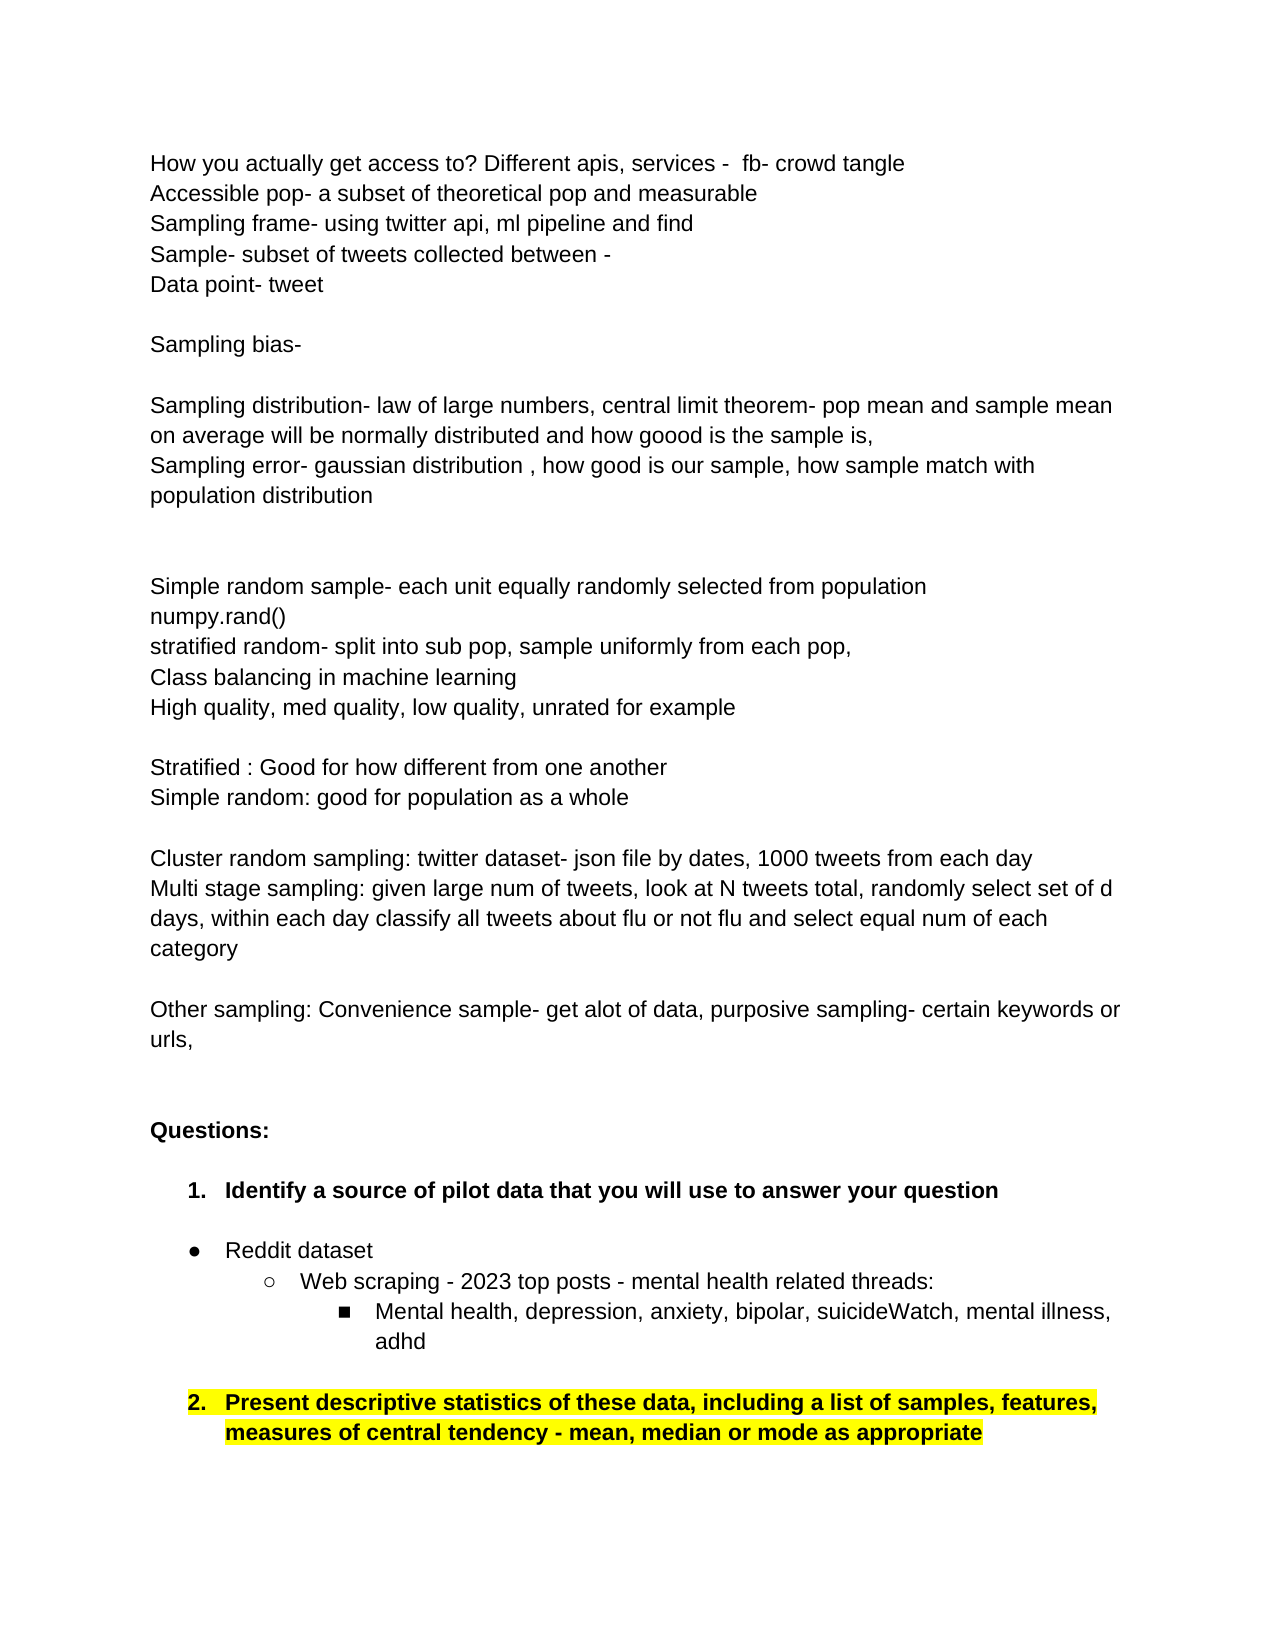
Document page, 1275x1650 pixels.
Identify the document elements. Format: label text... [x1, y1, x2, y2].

list Identify a source of pilot data that you will use to answer your question [187, 1177, 1125, 1203]
text Sampling distribution- law of large numbers, central limit theorem- pop mean and sample mean on average will be normally distributed and how goood is the sample is, [150, 392, 1125, 448]
text Simple random sample- each unit equally randomly selected from population [150, 573, 1125, 599]
text Sample- subset of tweets collected between - [150, 241, 1125, 267]
text Multi stage sampling: given large num of tweets, look at N tweets total, randomly select set of d days, within each day classify all tweets about flu or not flu and select equal num of each category [150, 875, 1125, 962]
text Sampling error- gaussian distribution , how good is our sample, how sample match with population distribution [150, 452, 1125, 509]
text High quality, med quality, low quality, unrated for example [150, 694, 1125, 720]
text Class balancing in machine learning [150, 663, 1125, 690]
text Other sampling: Convenience sample- get alot of data, purposive sampling- certain keywords or urls, [150, 996, 1125, 1052]
text Accessible pop- a subset of theoretical pop and measurable [150, 180, 1125, 207]
text Cluster random sampling: twitter dataset- json file by dates, 1000 tweets from each day [150, 845, 1125, 871]
text Data point- tweet [150, 271, 1125, 297]
text Sampling frame- using twitter api, ml pipeline and find [150, 210, 1125, 237]
text numpy.rand() [150, 603, 1125, 629]
list Mental health, depression, anxiety, bipolar, suicideWatch, mental illness, adhd [337, 1298, 1125, 1354]
list Reddit dataset [187, 1237, 1125, 1264]
list Web scraping - 2023 top posts - mental health related threads: [262, 1268, 1125, 1294]
text Simple random: good for population as a whole [150, 784, 1125, 811]
text stratified random- split into sub pop, sample uniformly from each pop, [150, 633, 1125, 660]
text How you actually get access to? Different apis, services - fb- crowd tangle [150, 150, 1125, 176]
text Questions: [150, 1117, 1125, 1143]
text Sampling bias- [150, 331, 1125, 358]
text Stratified : Good for how different from one another [150, 754, 1125, 781]
list Present descriptive statistics of these data, including a list of samples, features, measures of central tendency - mean, median or mode as appropriate [187, 1388, 1125, 1445]
